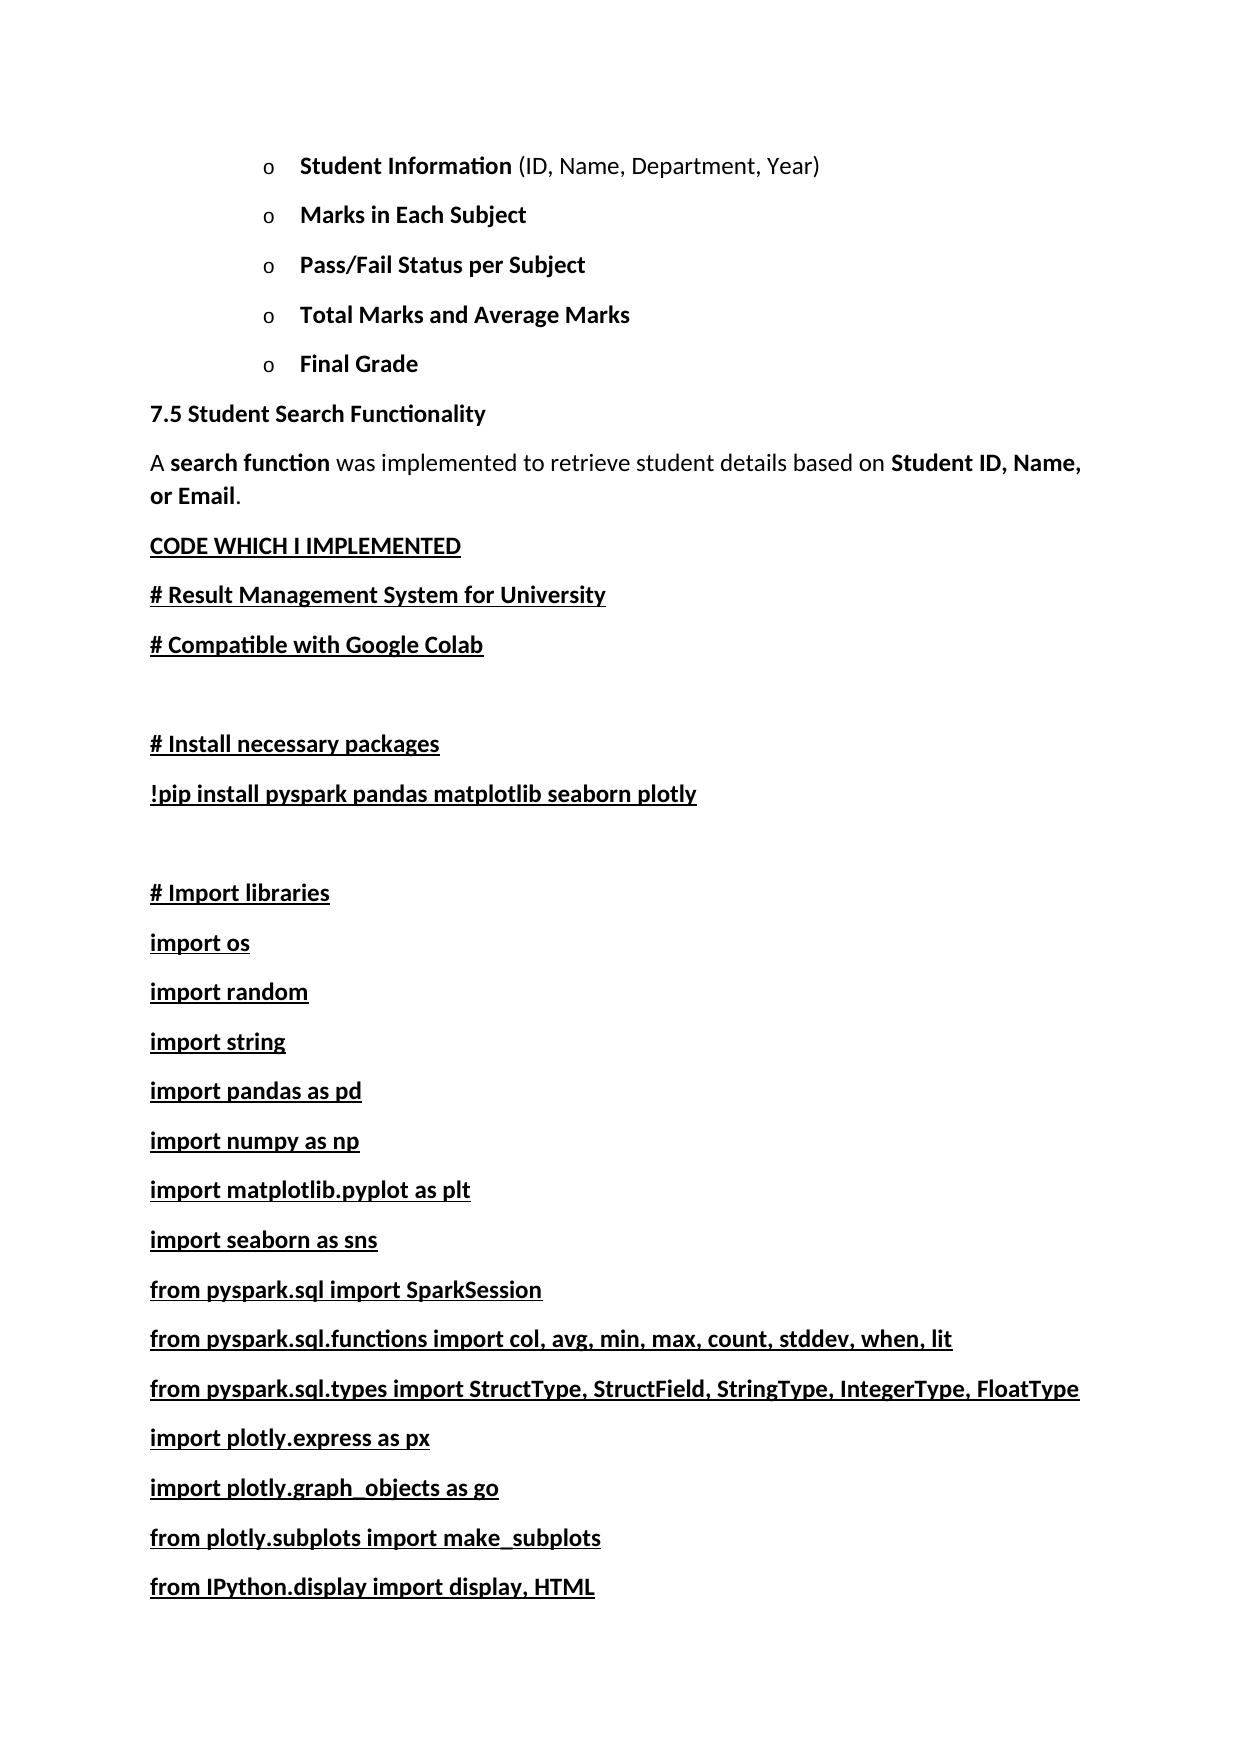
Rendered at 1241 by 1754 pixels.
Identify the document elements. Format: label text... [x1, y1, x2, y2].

text # Compatible with Google Colab [150, 629, 1090, 660]
text !pip install pyspark pandas matplotlib seaborn plotly [150, 778, 1090, 808]
text import seaborn as sns [150, 1224, 1090, 1255]
text import string [150, 1026, 1090, 1056]
list Student Information (ID, Name, Department, Year) [262, 150, 1090, 181]
text import plotly.graph_objects as go [150, 1472, 1090, 1503]
text import random [150, 976, 1090, 1007]
text # Result Management System for University [150, 579, 1090, 610]
text CODE WHICH I IMPLEMENTED [150, 530, 1090, 561]
text # Install necessary packages [150, 728, 1090, 759]
list Marks in Each Subject [262, 199, 1090, 230]
text A search function was implemented to retrieve student details based on Student ID, Name, or Email. [150, 447, 1090, 511]
text from pyspark.sql.types import StructType, StructField, StringType, IntegerType, FloatType [150, 1373, 1090, 1403]
text 7.5 Student Search Functionality [150, 398, 1090, 428]
list Pass/Fail Status per Subject [262, 249, 1090, 280]
text from IPython.display import display, HTML [150, 1571, 1090, 1602]
text import pandas as pd [150, 1075, 1090, 1106]
text import numpy as np [150, 1125, 1090, 1156]
text from plotly.subplots import make_subplots [150, 1522, 1090, 1552]
text import plotly.express as px [150, 1422, 1090, 1453]
text import matplotlib.pyplot as plt [150, 1174, 1090, 1205]
list Final Grade [262, 348, 1090, 379]
list Total Marks and Average Marks [262, 299, 1090, 329]
text # Import libraries [150, 877, 1090, 908]
text from pyspark.sql.functions import col, avg, min, max, count, stddev, when, lit [150, 1323, 1090, 1354]
text from pyspark.sql import SparkSession [150, 1274, 1090, 1304]
text import os [150, 927, 1090, 957]
